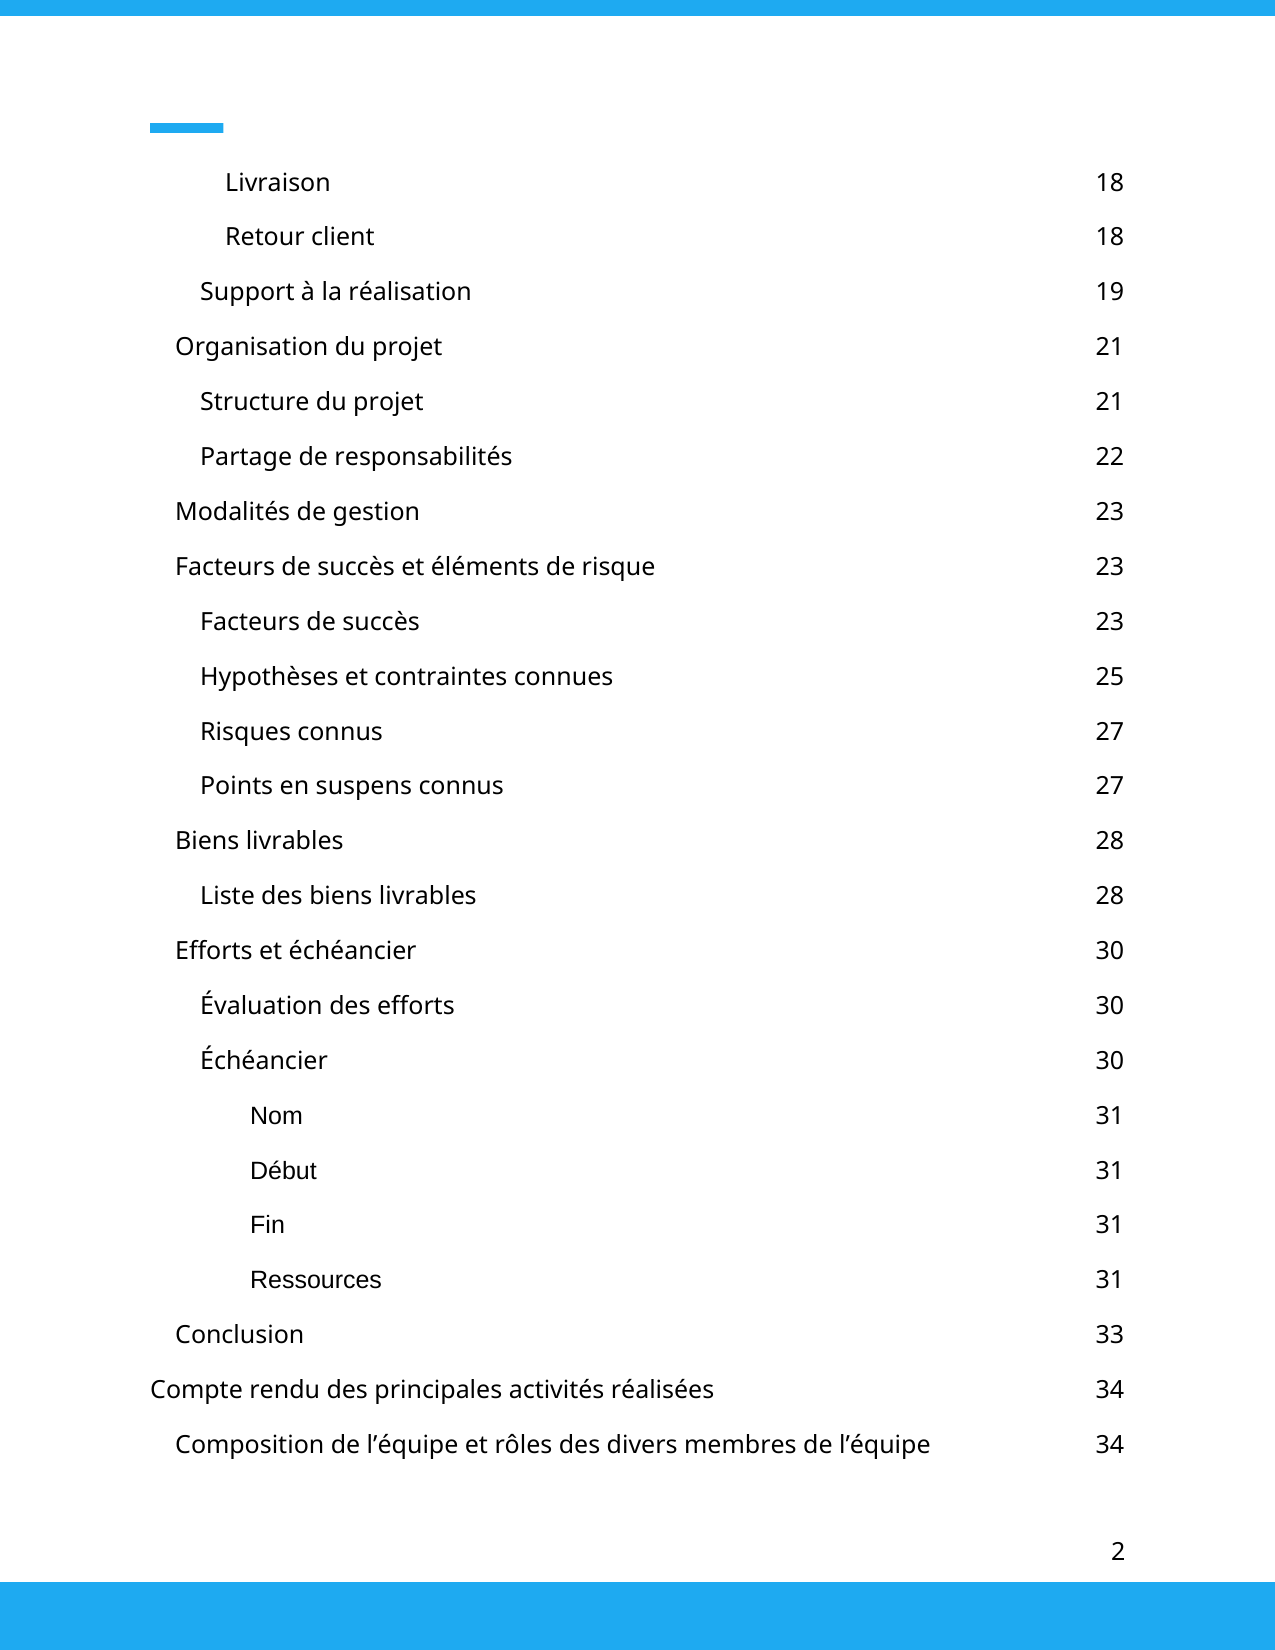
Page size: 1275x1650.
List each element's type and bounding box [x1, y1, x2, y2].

picture [0, 0, 1275, 16]
picture [0, 1582, 1275, 1650]
picture [150, 123, 224, 133]
